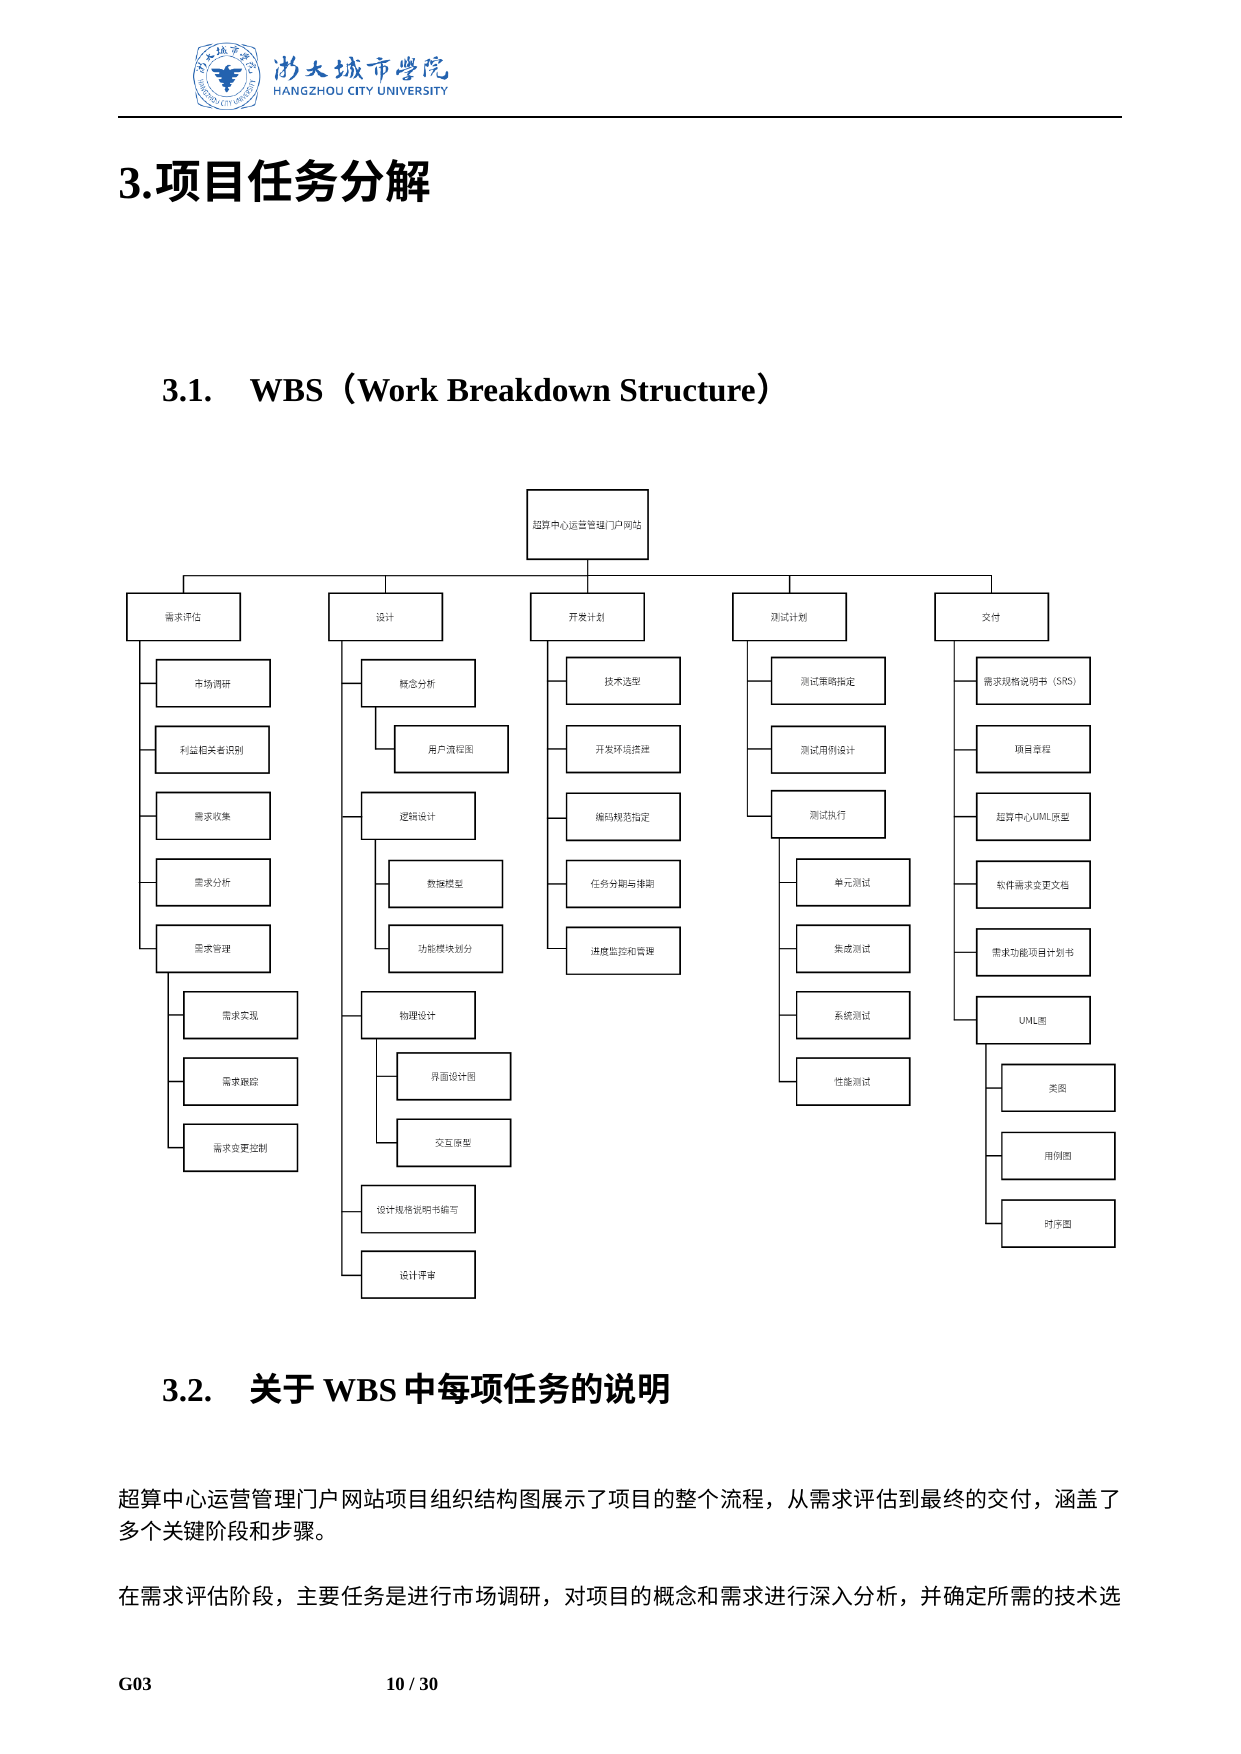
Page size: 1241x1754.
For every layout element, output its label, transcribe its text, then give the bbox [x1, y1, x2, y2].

subtitle WBS（Work Breakdown Structure） [162, 355, 1122, 420]
text 超算中心运营管理门户网站项目组织结构图展示了项目的整个流程，从需求评估到最终的交付，涵盖了多个关键阶段和步骤。 [118, 1481, 1122, 1546]
picture [187, 41, 454, 115]
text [118, 1579, 1122, 1611]
subtitle 关于WBS中每项任务的说明 [162, 1354, 1122, 1419]
picture [118, 482, 1123, 1306]
subtitle 项目任务分解 [118, 129, 1122, 227]
